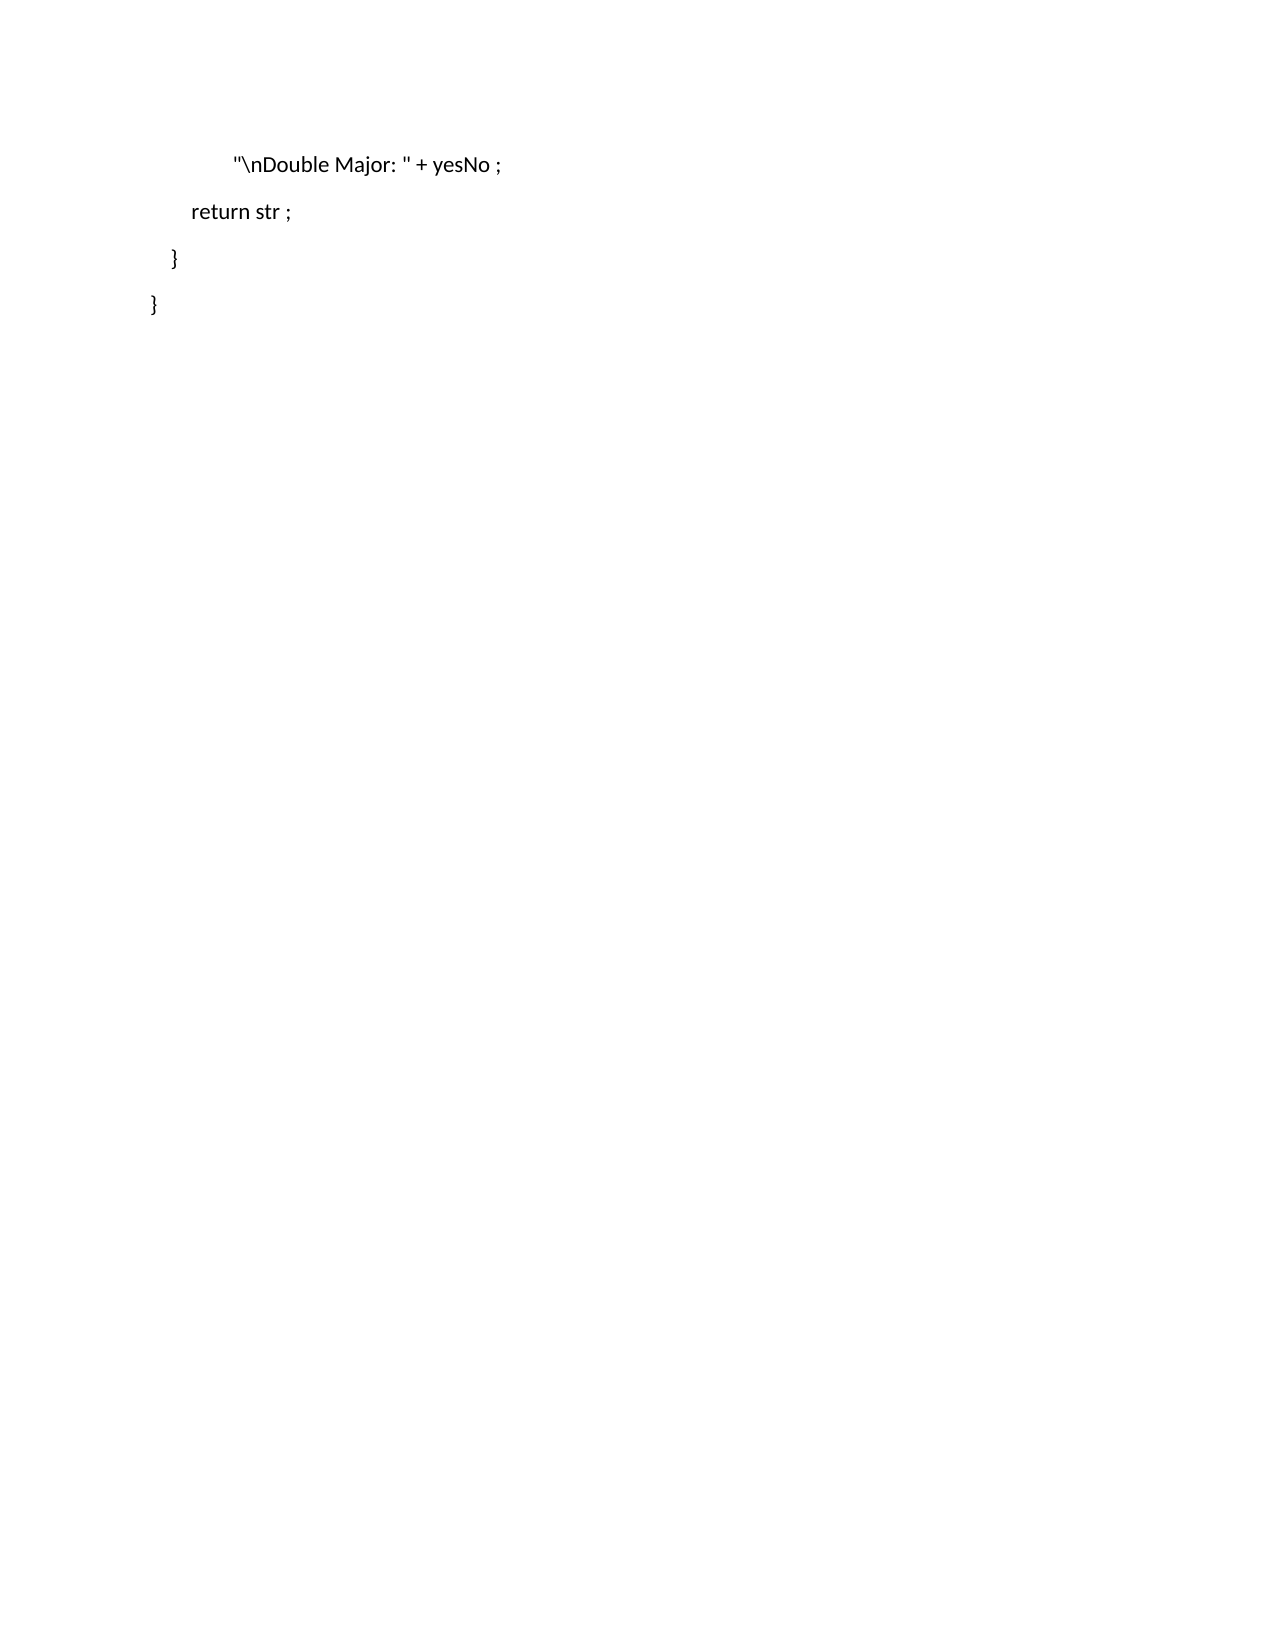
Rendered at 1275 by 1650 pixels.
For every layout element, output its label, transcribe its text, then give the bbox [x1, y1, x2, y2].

text "\nDouble Major: " + yesNo ; [150, 150, 1125, 178]
text } [150, 291, 1125, 319]
text } [150, 244, 1125, 272]
text return str ; [150, 197, 1125, 225]
